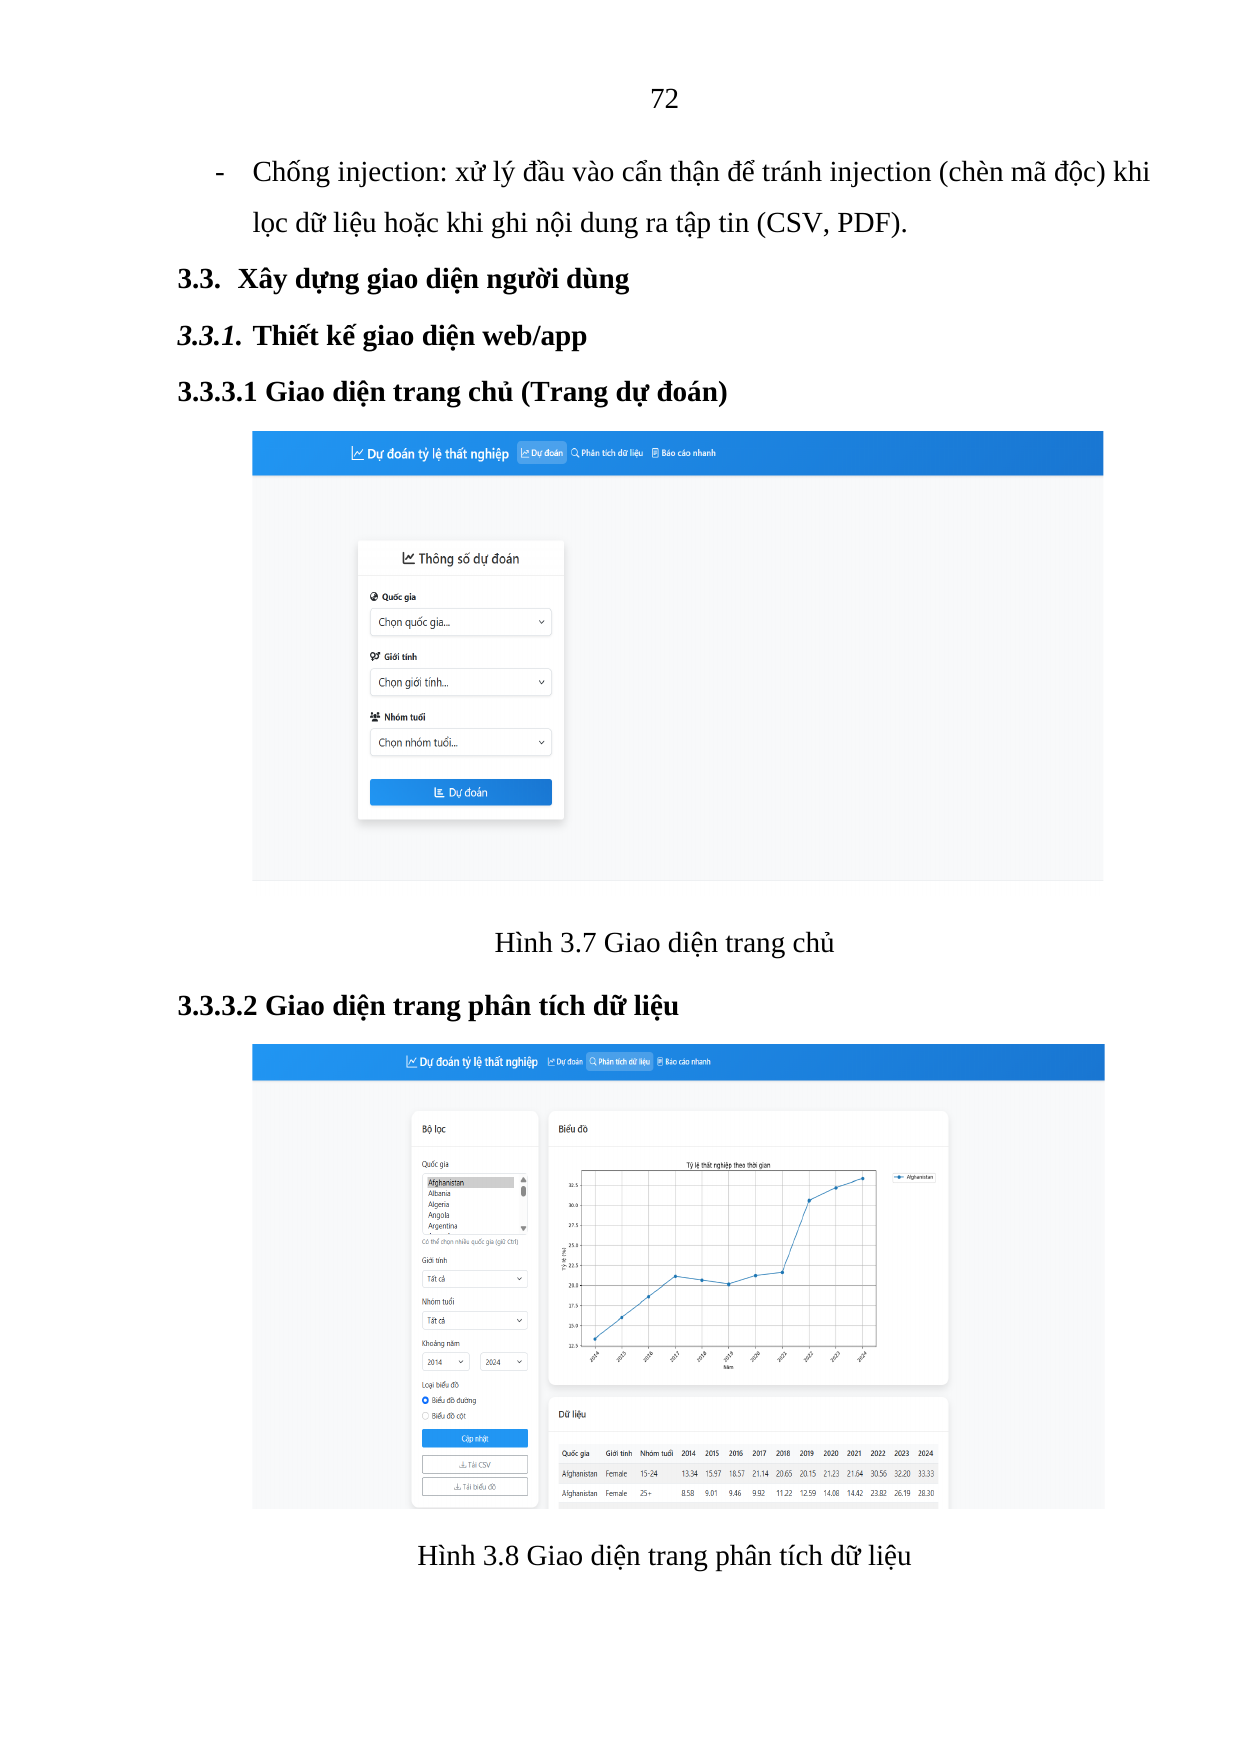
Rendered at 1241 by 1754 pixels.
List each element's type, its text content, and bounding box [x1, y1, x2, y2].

picture [252, 1044, 1105, 1509]
subtitle Xây dựng giao diện người dùng [177, 261, 1152, 295]
text Hình 3.7 Giao diện trang chủ [177, 925, 1152, 958]
list Chống injection: xử lý đầu vào cẩn thận để tránh injection (chèn mã độc) khi lọc dữ liệu hoặc khi ghi nội dung ra tập tin (CSV, PDF). [215, 154, 1152, 238]
subtitle Thiết kế giao diện web/app [177, 318, 1152, 352]
picture [252, 431, 1104, 896]
subtitle 3.3.3.2 Giao diện trang phân tích dữ liệu [177, 988, 1152, 1021]
text Hình 3.8 Giao diện trang phân tích dữ liệu [177, 1538, 1152, 1571]
subtitle 3.3.3.1 Giao diện trang chủ (Trang dự đoán) [177, 374, 1152, 408]
